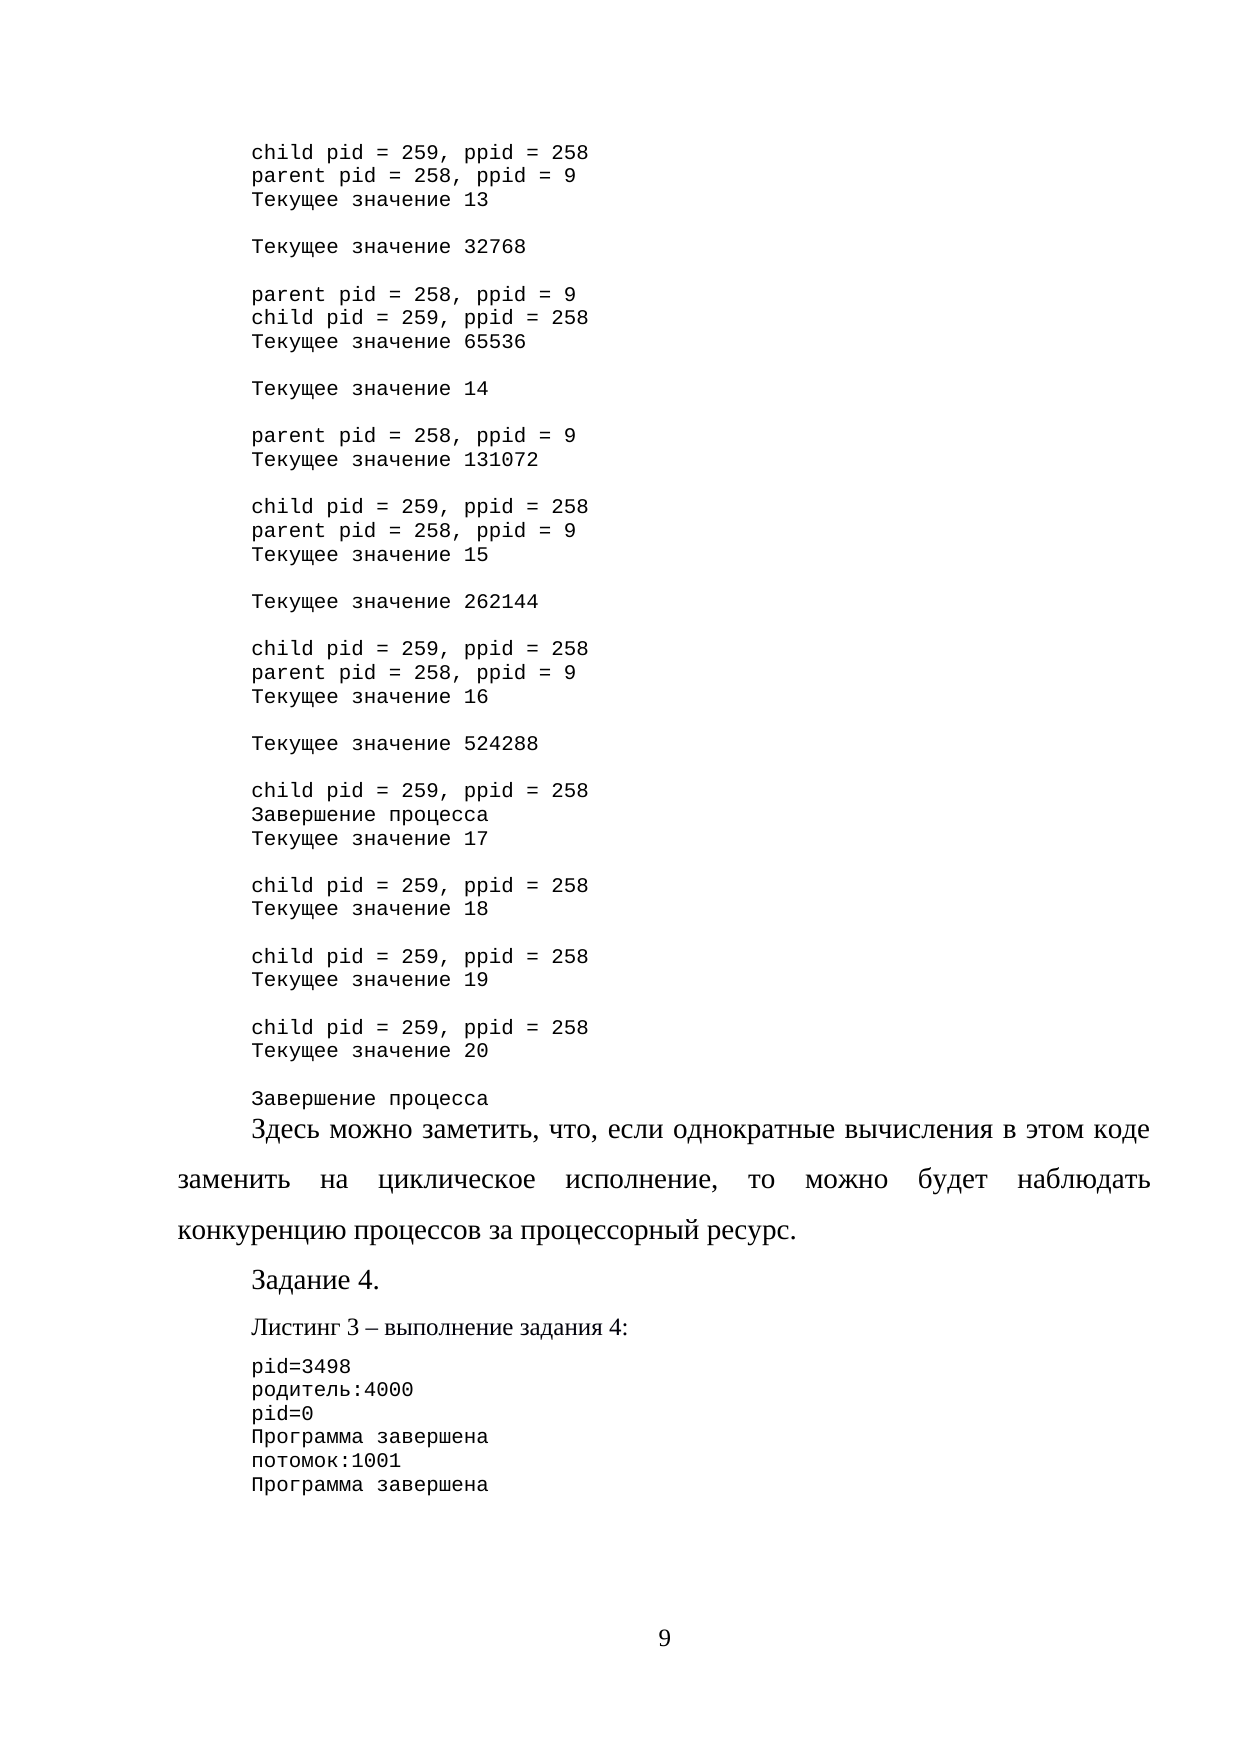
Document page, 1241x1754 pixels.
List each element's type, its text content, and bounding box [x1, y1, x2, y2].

text parent pid = 258, ppid = 9 [251, 520, 1152, 544]
text Текущее значение 131072 [251, 449, 1152, 473]
text Программа завершена [251, 1427, 1152, 1450]
text child pid = 259, ppid = 258 [251, 946, 1152, 969]
text Текущее значение 14 [251, 378, 1152, 402]
text потомок:1001 Программа завершена [251, 1450, 1152, 1521]
text Текущее значение 524288 [251, 733, 1152, 757]
text child pid = 259, ppid = 258 [251, 780, 1152, 804]
text Текущее значение 65536 [251, 331, 1152, 354]
text pid=0 [251, 1403, 1152, 1427]
text Текущее значение 19 [251, 969, 1152, 993]
text parent pid = 258, ppid = 9 [251, 426, 1152, 449]
text child pid = 259, ppid = 258 [251, 1017, 1152, 1040]
text Задание 4. [177, 1262, 1152, 1296]
text parent pid = 258, ppid = 9 [251, 165, 1152, 189]
text child pid = 259, ppid = 258 [251, 307, 1152, 331]
text Здесь можно заметить, что, если однократные вычисления в этом коде заменить на циклическое исполнение, то можно будет наблюдать конкуренцию процессов за процессорный ресурс. [177, 1111, 1152, 1245]
text Текущее значение 32768 [251, 236, 1152, 260]
text Текущее значение 262144 [251, 591, 1152, 615]
text Текущее значение 15 [251, 544, 1152, 567]
text Текущее значение 13 [251, 189, 1152, 213]
text Текущее значение 16 [251, 686, 1152, 709]
text Завершение процесса [251, 804, 1152, 827]
text Текущее значение 20 [251, 1040, 1152, 1064]
text Текущее значение 17 [251, 827, 1152, 851]
text родитель:4000 [251, 1379, 1152, 1403]
text parent pid = 258, ppid = 9 [251, 662, 1152, 686]
text child pid = 259, ppid = 258 [251, 142, 1152, 165]
text child pid = 259, ppid = 258 [251, 875, 1152, 898]
text pid=3498 [251, 1356, 1152, 1379]
text Текущее значение 18 [251, 898, 1152, 922]
text child pid = 259, ppid = 258 [251, 638, 1152, 662]
text Листинг 3 – выполнение задания 4: [177, 1312, 1152, 1341]
text child pid = 259, ppid = 258 [251, 496, 1152, 520]
text parent pid = 258, ppid = 9 [251, 284, 1152, 307]
text Завершение процесса [251, 1088, 1152, 1111]
